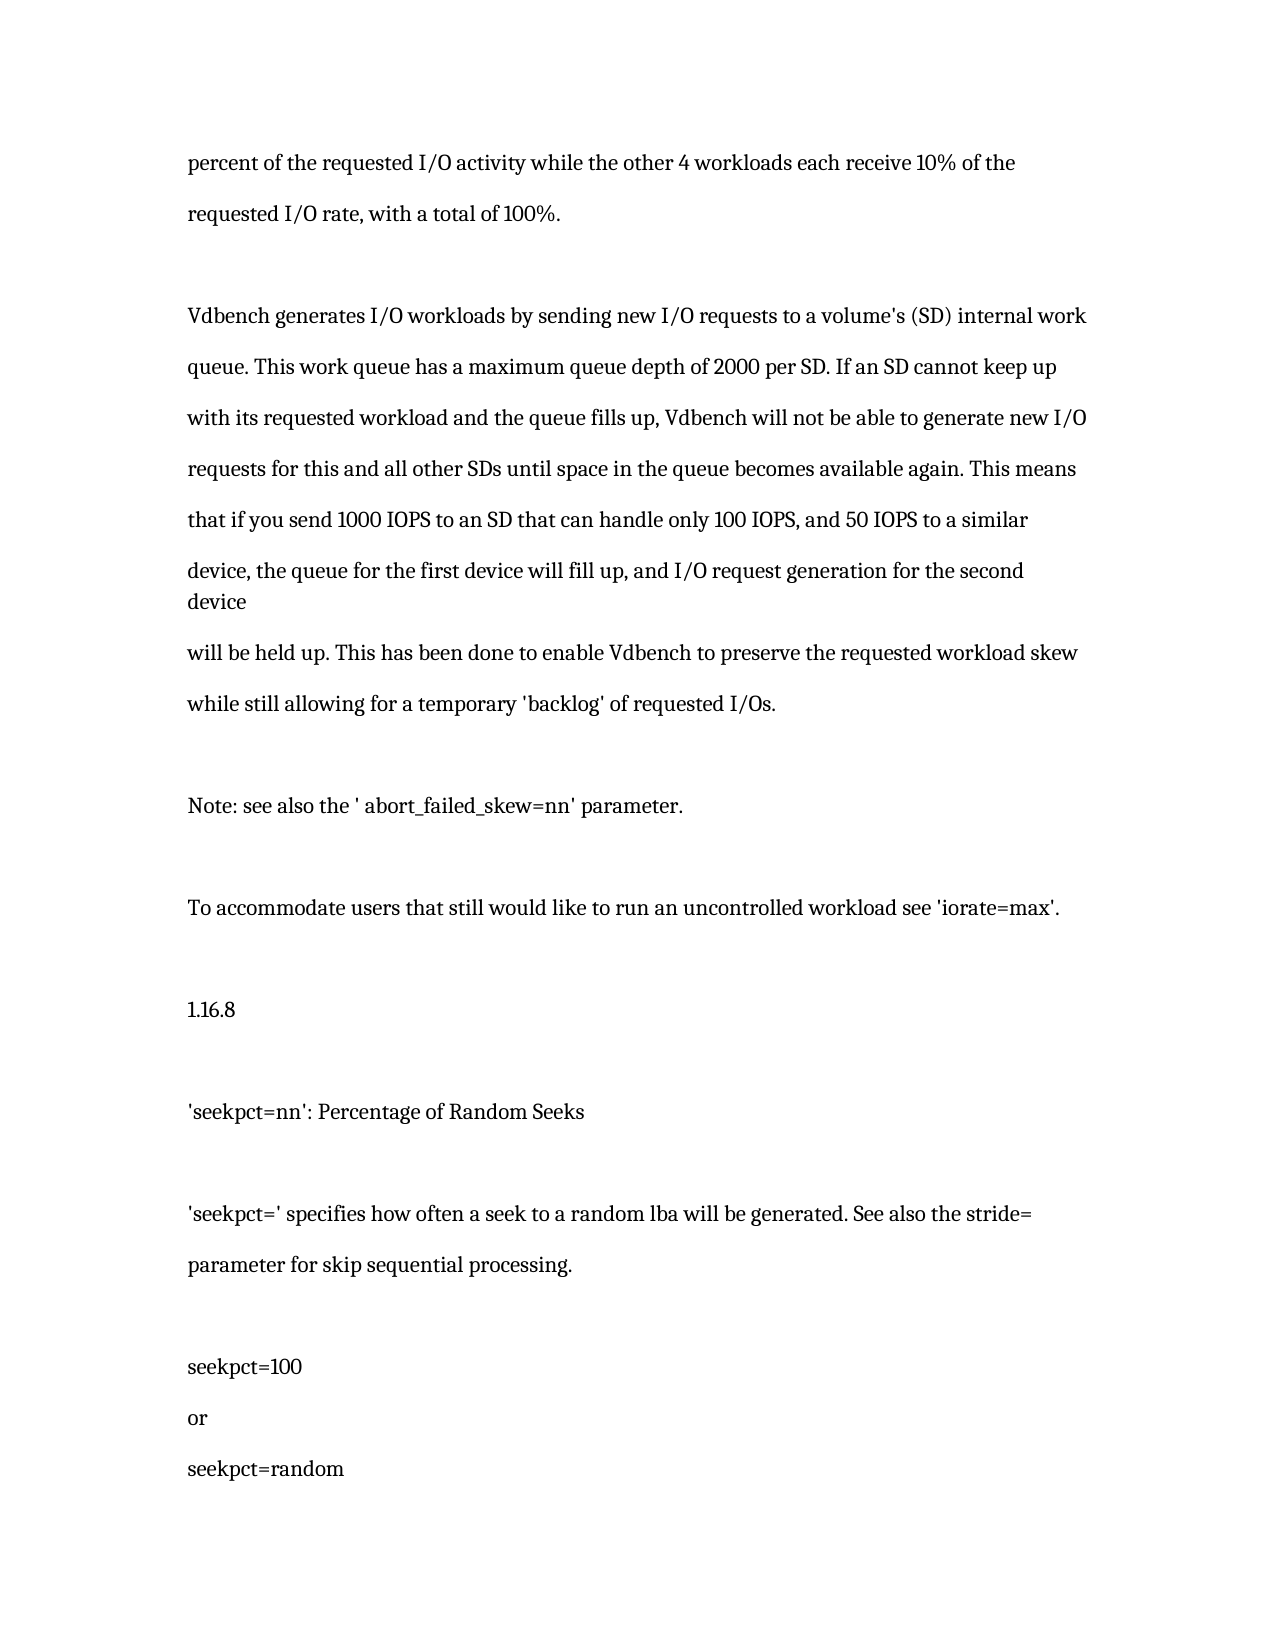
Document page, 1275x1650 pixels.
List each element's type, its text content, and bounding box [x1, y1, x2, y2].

text 'seekpct=nn': Percentage of Random Seeks [187, 1099, 1087, 1125]
text To accommodate users that still would like to run an uncontrolled workload see 'iorate=max'. [187, 895, 1087, 921]
text percent of the requested I/O activity while the other 4 workloads each receive 10% of the [187, 150, 1087, 176]
text seekpct=random [187, 1456, 1087, 1483]
text that if you send 1000 IOPS to an SD that can handle only 100 IOPS, and 50 IOPS to a similar [187, 507, 1087, 534]
text will be held up. This has been done to enable Vdbench to preserve the requested workload skew [187, 639, 1087, 666]
text parameter for skip sequential processing. [187, 1252, 1087, 1278]
text 'seekpct=' specifies how often a seek to a random lba will be generated. See also the stride= [187, 1201, 1087, 1227]
text requests for this and all other SDs until space in the queue becomes available again. This means [187, 456, 1087, 483]
text Vdbench generates I/O workloads by sending new I/O requests to a volume's (SD) internal work [187, 303, 1087, 329]
text queue. This work queue has a maximum queue depth of 2000 per SD. If an SD cannot keep up [187, 354, 1087, 381]
text requested I/O rate, with a total of 100%. [187, 201, 1087, 227]
text seekpct=100 [187, 1354, 1087, 1381]
text while still allowing for a temporary 'backlog' of requested I/Os. [187, 691, 1087, 717]
text with its requested workload and the queue fills up, Vdbench will not be able to generate new I/O [187, 405, 1087, 432]
text device, the queue for the first device will fill up, and I/O request generation for the second device [187, 558, 1087, 615]
text 1.16.8 [187, 997, 1087, 1023]
text or [187, 1405, 1087, 1432]
text Note: see also the ' abort_failed_skew=nn' parameter. [187, 793, 1087, 819]
